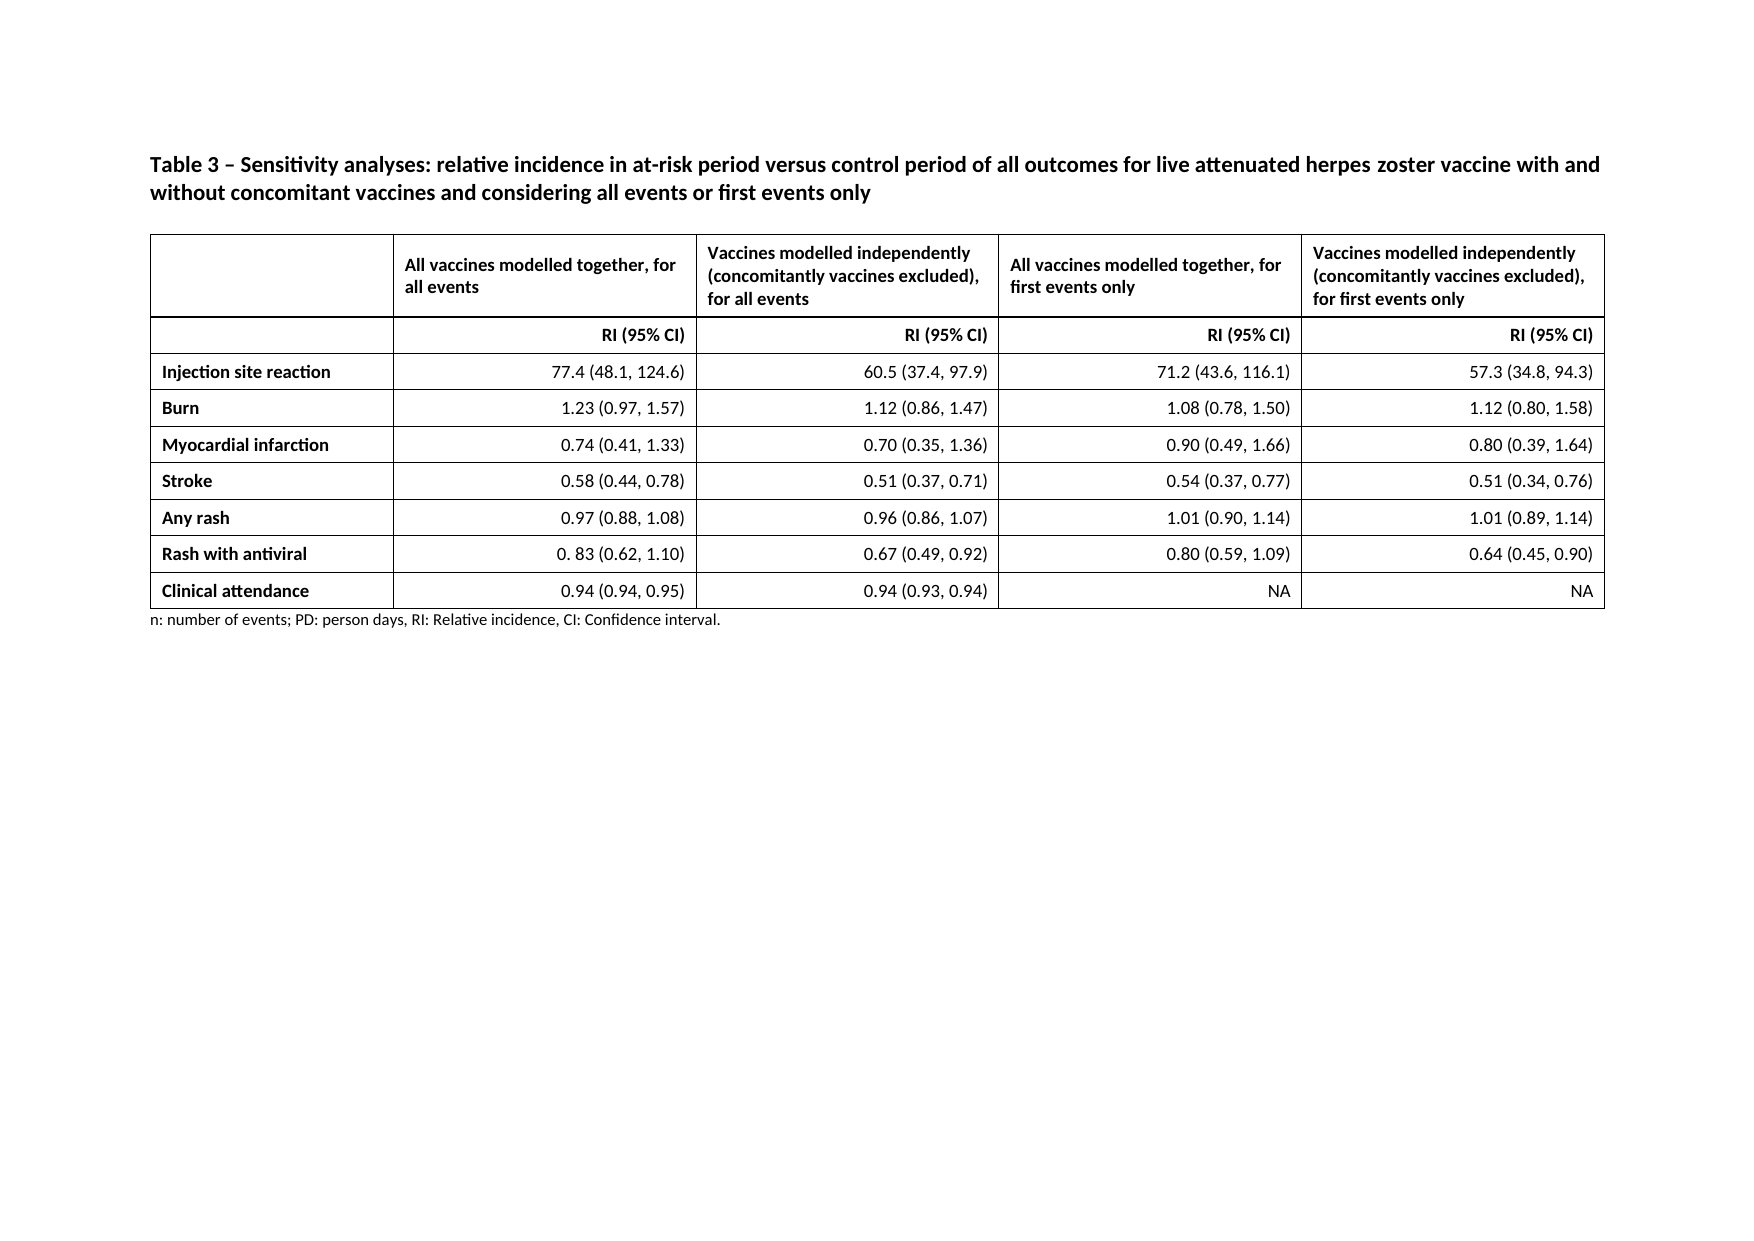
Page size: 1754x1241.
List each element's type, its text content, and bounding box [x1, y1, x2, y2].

table_cell 1.12 (0.80, 1.58) [1302, 390, 1604, 426]
table_cell 71.2 (43.6, 116.1) [999, 354, 1301, 389]
table_cell 1.01 (0.90, 1.14) [999, 500, 1301, 535]
table_cell Stroke [151, 463, 393, 499]
table_cell 0.97 (0.88, 1.08) [394, 500, 696, 535]
table_header Vaccines modelled independently (concomitantly vaccines excluded), for all events [697, 235, 998, 316]
table_cell RI (95% CI) [1302, 318, 1604, 353]
table_cell 0.51 (0.37, 0.71) [697, 463, 998, 499]
table_cell 0.94 (0.93, 0.94) [697, 573, 998, 608]
table_cell 1.01 (0.89, 1.14) [1302, 500, 1604, 535]
text Table 3 – Sensitivity analyses: relative incidence in at-risk period versus control period of all outcomes for live attenuated herpes zoster vaccine with and without concomitant vaccines and considering all events or first events only [150, 150, 1604, 206]
table_cell Any rash [151, 500, 393, 535]
text n: number of events; PD: person days, RI: Relative incidence, CI: Confidence interval. [150, 609, 1604, 629]
table_cell 0.58 (0.44, 0.78) [394, 463, 696, 499]
table_cell 0.74 (0.41, 1.33) [394, 427, 696, 462]
table_cell 77.4 (48.1, 124.6) [394, 354, 696, 389]
table_cell 0.94 (0.94, 0.95) [394, 573, 696, 608]
table_cell 0.51 (0.34, 0.76) [1302, 463, 1604, 499]
table_cell 0.54 (0.37, 0.77) [999, 463, 1301, 499]
table_header Vaccines modelled independently (concomitantly vaccines excluded), for first events only [1302, 235, 1604, 316]
table_cell 0.64 (0.45, 0.90) [1302, 536, 1604, 572]
table_header [151, 235, 393, 316]
table_cell 0.70 (0.35, 1.36) [697, 427, 998, 462]
table_cell 0.96 (0.86, 1.07) [697, 500, 998, 535]
table_cell Injection site reaction [151, 354, 393, 389]
table_cell Myocardial infarction [151, 427, 393, 462]
table_cell Burn [151, 390, 393, 426]
table_cell Clinical attendance [151, 573, 393, 608]
table_cell NA [1302, 573, 1604, 608]
table_cell [151, 318, 393, 353]
table_cell 1.08 (0.78, 1.50) [999, 390, 1301, 426]
table_cell 1.23 (0.97, 1.57) [394, 390, 696, 426]
table_cell RI (95% CI) [697, 318, 998, 353]
table_cell Rash with antiviral [151, 536, 393, 572]
table_cell 0. 83 (0.62, 1.10) [394, 536, 696, 572]
table_cell 0.80 (0.59, 1.09) [999, 536, 1301, 572]
table_cell 0.90 (0.49, 1.66) [999, 427, 1301, 462]
table_cell RI (95% CI) [999, 318, 1301, 353]
table_header All vaccines modelled together, for first events only [999, 235, 1301, 316]
table_header All vaccines modelled together, for all events [394, 235, 696, 316]
table_cell 57.3 (34.8, 94.3) [1302, 354, 1604, 389]
table_cell 60.5 (37.4, 97.9) [697, 354, 998, 389]
table_cell 1.12 (0.86, 1.47) [697, 390, 998, 426]
table_cell NA [999, 573, 1301, 608]
table_cell 0.80 (0.39, 1.64) [1302, 427, 1604, 462]
table_cell 0.67 (0.49, 0.92) [697, 536, 998, 572]
table_cell RI (95% CI) [394, 318, 696, 353]
